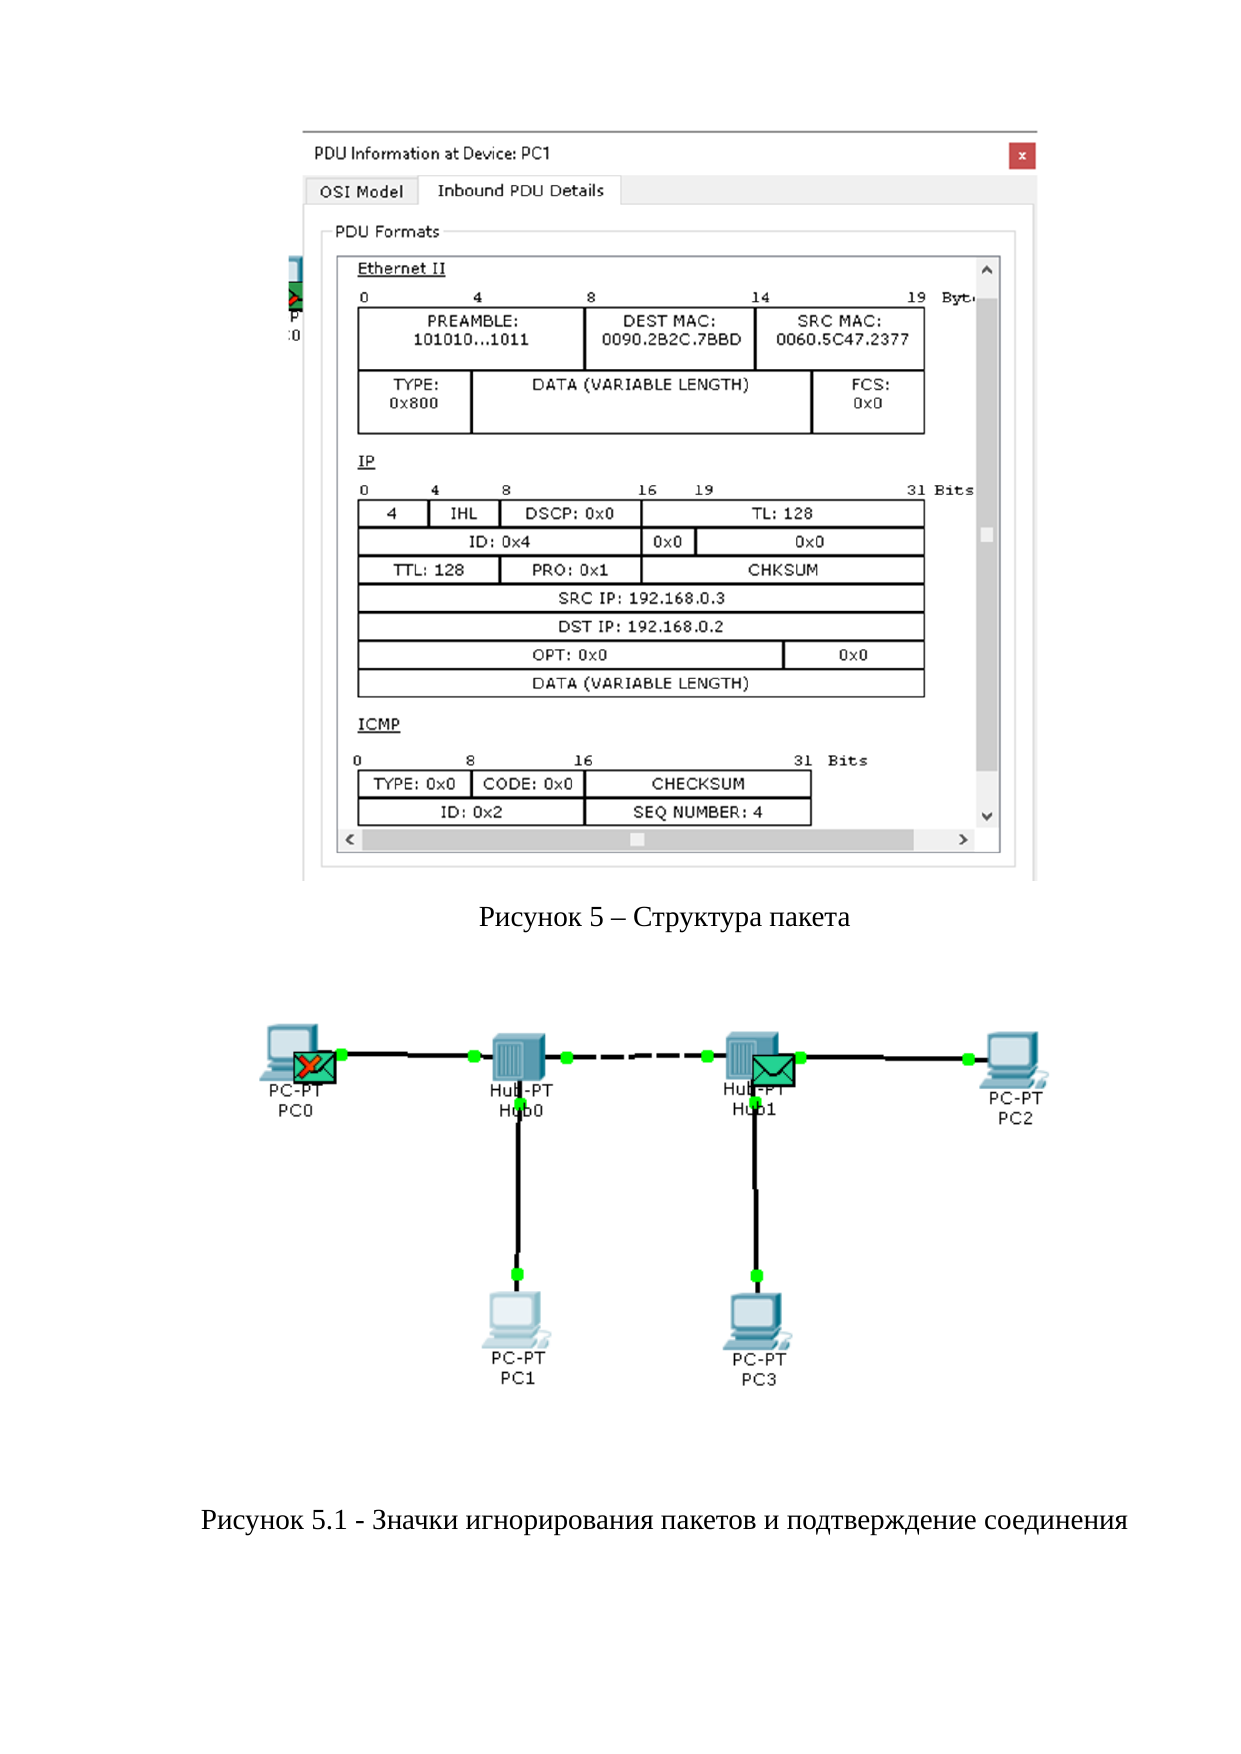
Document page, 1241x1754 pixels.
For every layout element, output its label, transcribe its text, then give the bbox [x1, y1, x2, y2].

text Рисунок 5 – Структура пакета [177, 899, 1152, 933]
picture [229, 952, 1100, 1431]
text Рисунок 5.1 - Значки игнорирования пакетов и подтверждение соединения [177, 1502, 1152, 1536]
picture [288, 118, 1041, 881]
